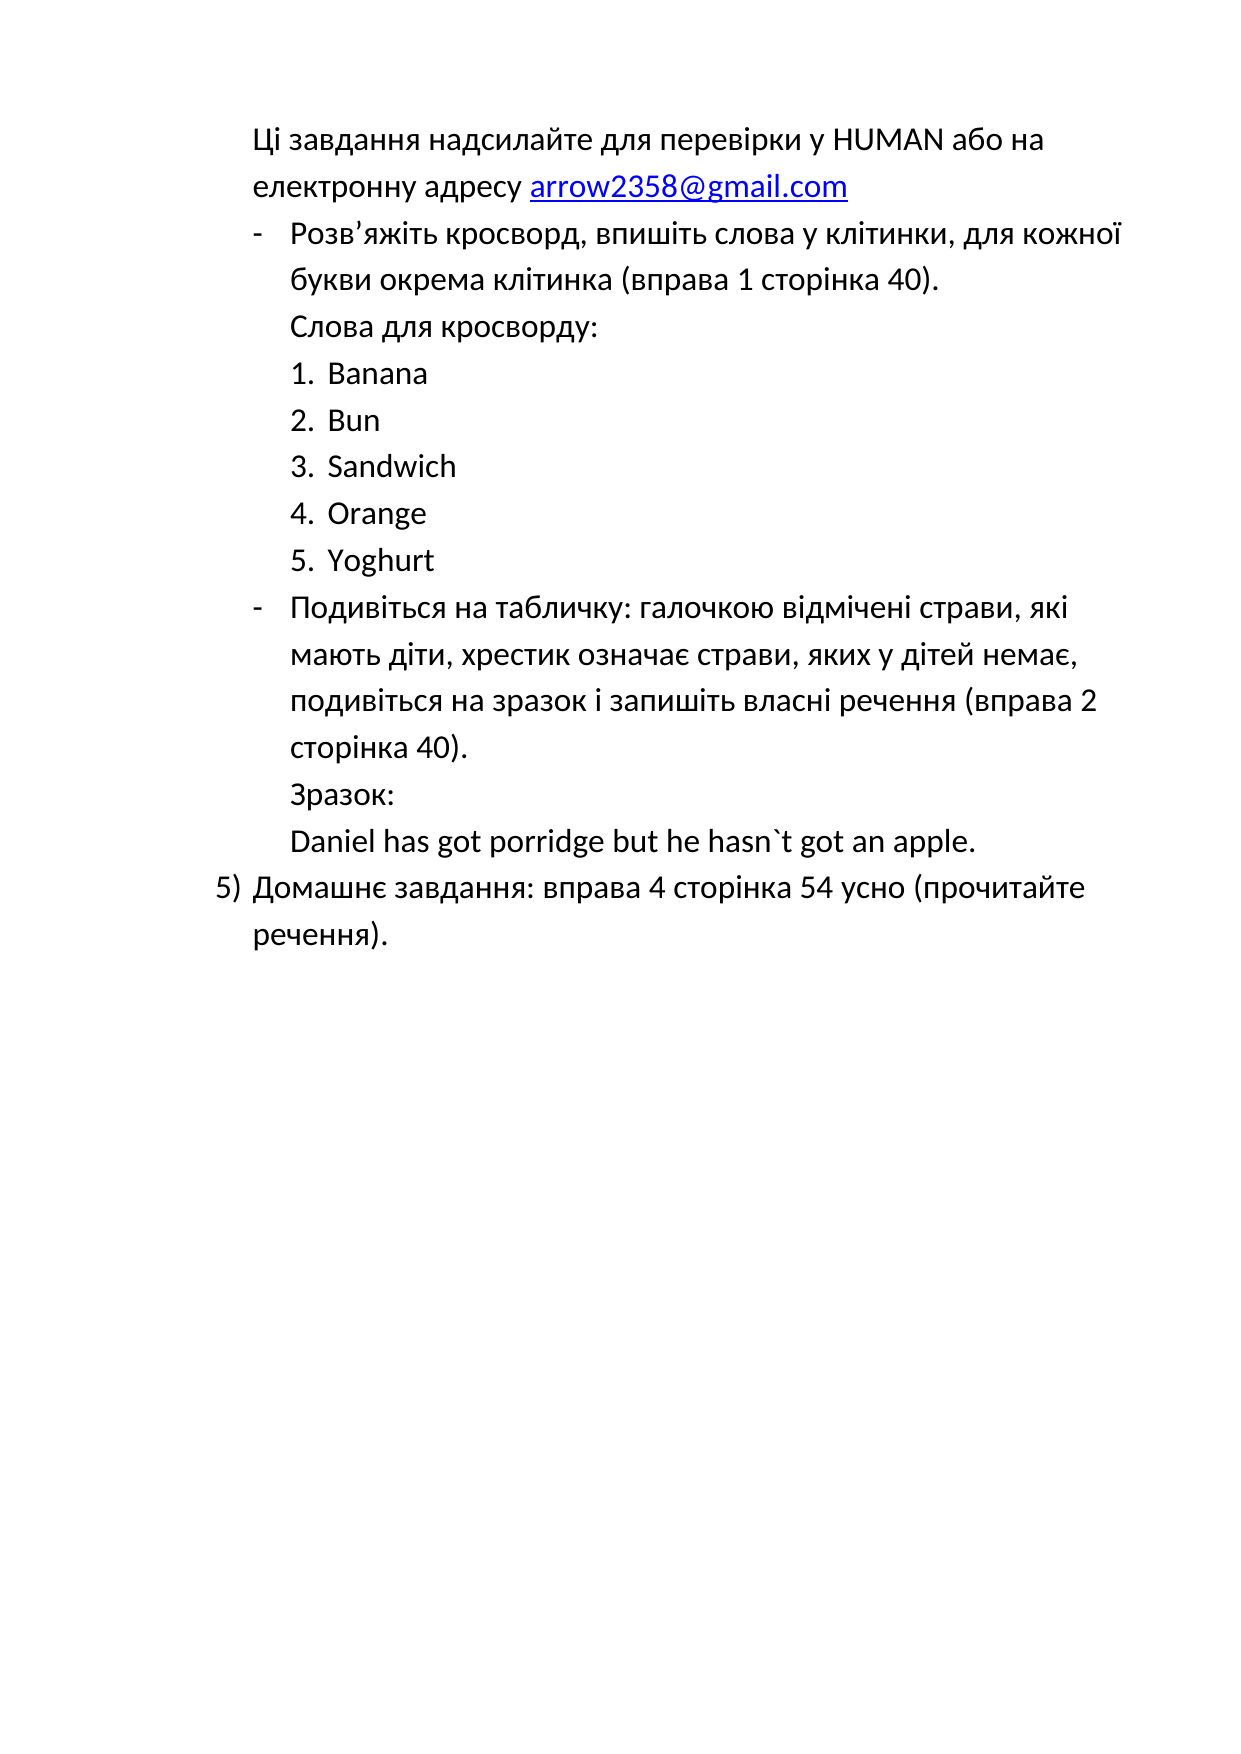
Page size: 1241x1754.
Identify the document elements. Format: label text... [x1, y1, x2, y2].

list Orange [290, 492, 1152, 533]
list Слова для кросворду: [290, 305, 1152, 346]
list Ці завдання надсилайте для перевірки у HUMAN або на електронну адресу arrow2358@gmail.com [252, 118, 1152, 206]
list Домашнє завдання: вправа 4 сторінка 54 усно (прочитайте речення). [215, 866, 1152, 954]
list Розв’яжіть кросворд, впишіть слова у клітинки, для кожної букви окрема клітинка (вправа 1 сторінка 40). [252, 212, 1152, 299]
list Bun [290, 399, 1152, 439]
list Daniel has got porridge but he hasn`t got an apple. [290, 820, 1152, 860]
list Подивіться на табличку: галочкою відмічені страви, які мають діти, хрестик означає страви, яких у дітей немає, подивіться на зразок і запишіть власні речення (вправа 2 сторінка 40). [252, 586, 1152, 767]
list Banana [290, 352, 1152, 393]
list Зразок: [290, 773, 1152, 814]
list Sandwich [290, 446, 1152, 486]
list Yoghurt [290, 539, 1152, 580]
